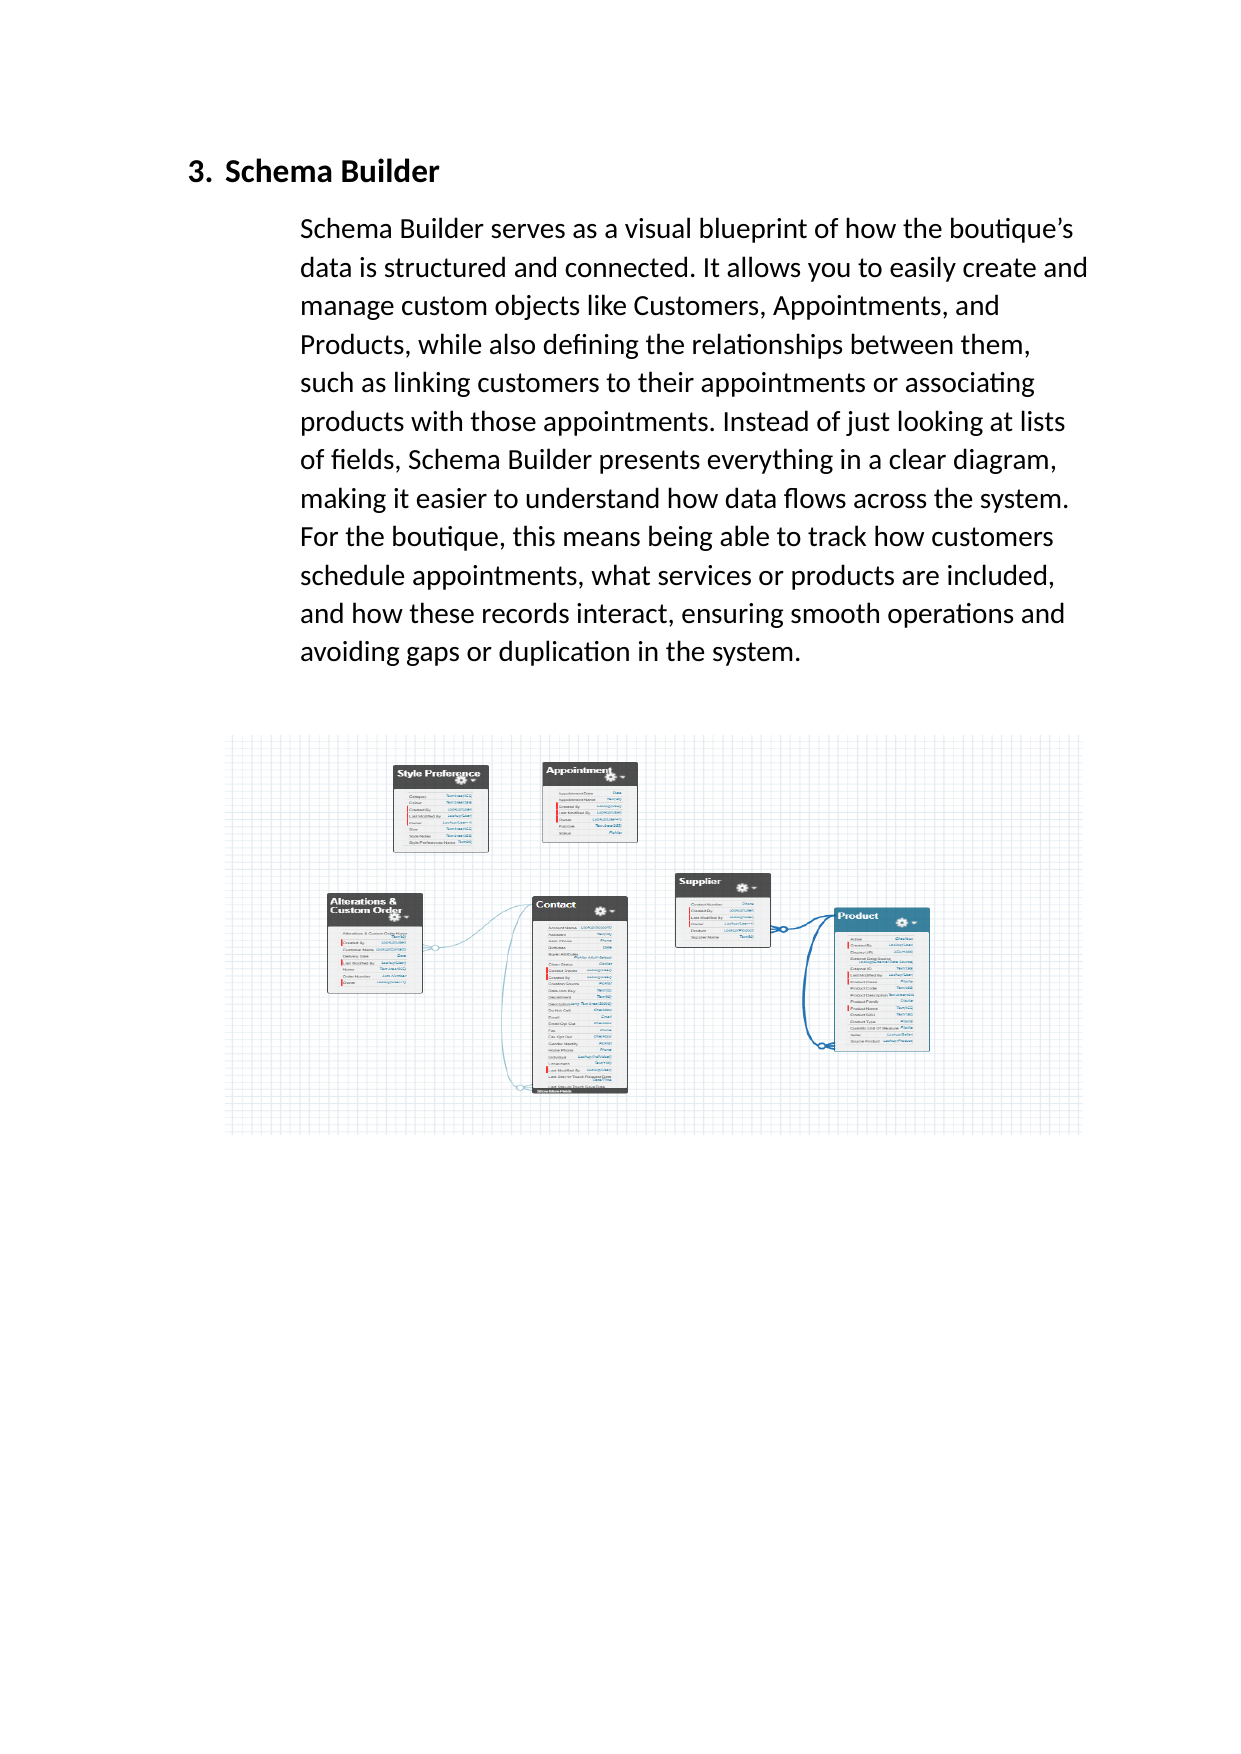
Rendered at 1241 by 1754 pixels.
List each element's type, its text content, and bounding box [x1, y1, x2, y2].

text Schema Builder serves as a visual blueprint of how the boutique’s data is structured and connected. It allows you to easily create and manage custom objects like Customers, Appointments, and Products, while also defining the relationships between them, such as linking customers to their appointments or associating products with those appointments. Instead of just looking at lists of fields, Schema Builder presents everything in a clear diagram, making it easier to understand how data flows across the system. For the boutique, this means being able to track how customers schedule appointments, what services or products are included, and how these records interact, ensuring smooth operations and avoiding gaps or duplication in the system. [300, 211, 1090, 669]
picture [225, 735, 1083, 1135]
list Schema Builder [187, 150, 1090, 191]
